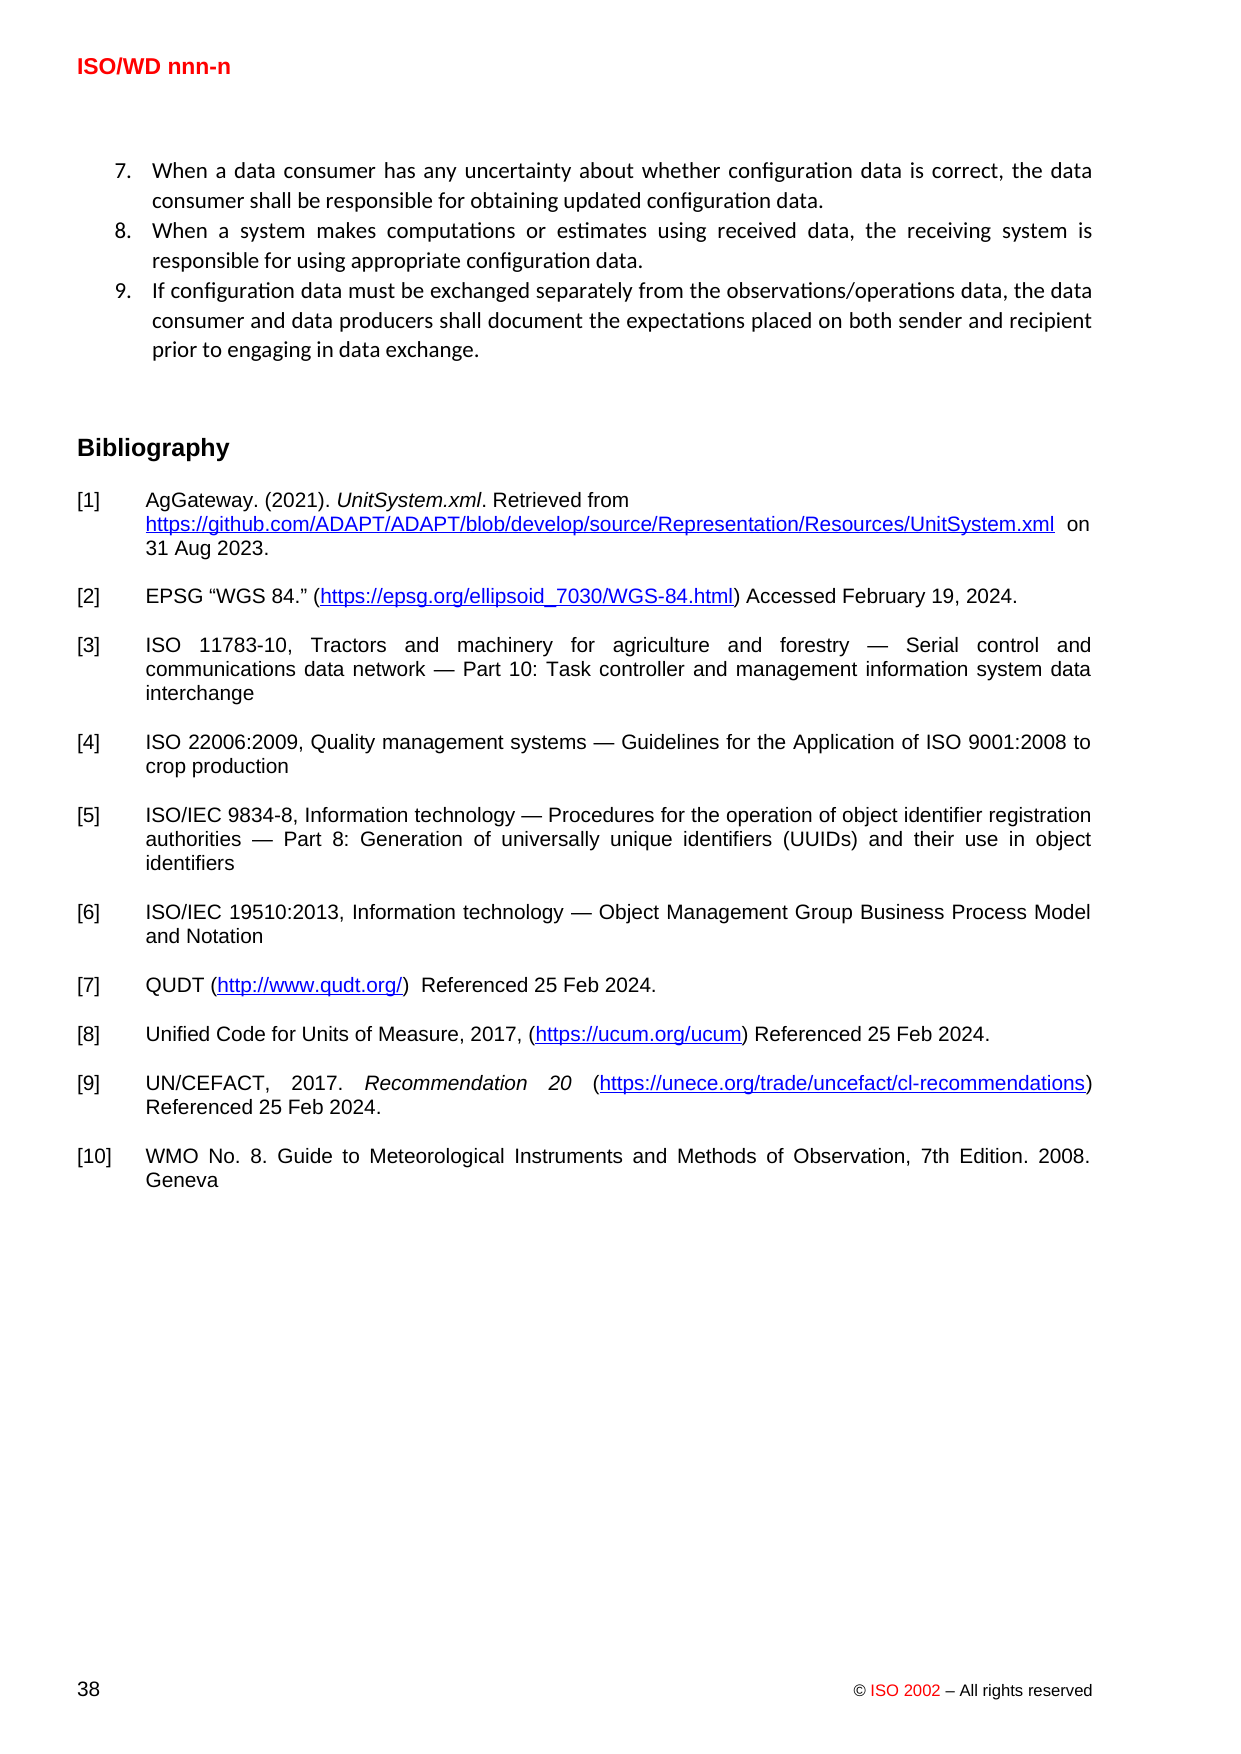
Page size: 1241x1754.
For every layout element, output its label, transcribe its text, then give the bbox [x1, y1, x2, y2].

text [10] WMO No. 8. Guide to Meteorological Instruments and Methods of Observation, 7th Edition. 2008. Geneva [77, 1144, 1092, 1192]
list When a data consumer has any uncertainty about whether configuration data is correct, the data consumer shall be responsible for obtaining updated configuration data. [114, 156, 1094, 214]
subtitle Bibliography [77, 434, 1092, 462]
text [1] AgGateway. (2021). UnitSystem.xml. Retrieved from https://github.com/ADAPT/ADAPT/blob/develop/source/Representation/Resources/UnitSystem.xml on 31 Aug 2023. [77, 487, 1092, 559]
text [7] QUDT (http://www.qudt.org/) Referenced 25 Feb 2024. [77, 973, 1092, 997]
list When a system makes computations or estimates using received data, the receiving system is responsible for using appropriate configuration data. [114, 216, 1094, 274]
text [3] ISO 11783-10, Tractors and machinery for agriculture and forestry — Serial control and communications data network — Part 10: Task controller and management information system data interchange [77, 633, 1092, 705]
text [8] Unified Code for Units of Measure, 2017, (https://ucum.org/ucum) Referenced 25 Feb 2024. [77, 1022, 1092, 1046]
text [5] ISO/IEC 9834-8, Information technology ― Procedures for the operation of object identifier registration authorities ― Part 8: Generation of universally unique identifiers (UUIDs) and their use in object identifiers [77, 803, 1092, 875]
text [6] ISO/IEC 19510:2013, Information technology ― Object Management Group Business Process Model and Notation [77, 900, 1092, 948]
text [2] EPSG “WGS 84.” (https://epsg.org/ellipsoid_7030/WGS-84.html) Accessed February 19, 2024. [77, 584, 1092, 608]
text [9] UN/CEFACT, 2017. Recommendation 20 (https://unece.org/trade/uncefact/cl-recommendations) Referenced 25 Feb 2024. [77, 1071, 1092, 1119]
list If configuration data must be exchanged separately from the observations/operations data, the data consumer and data producers shall document the expectations placed on both sender and recipient prior to engaging in data exchange. [114, 276, 1094, 364]
text [4] ISO 22006:2009, Quality management systems — Guidelines for the Application of ISO 9001:2008 to crop production [77, 730, 1092, 778]
